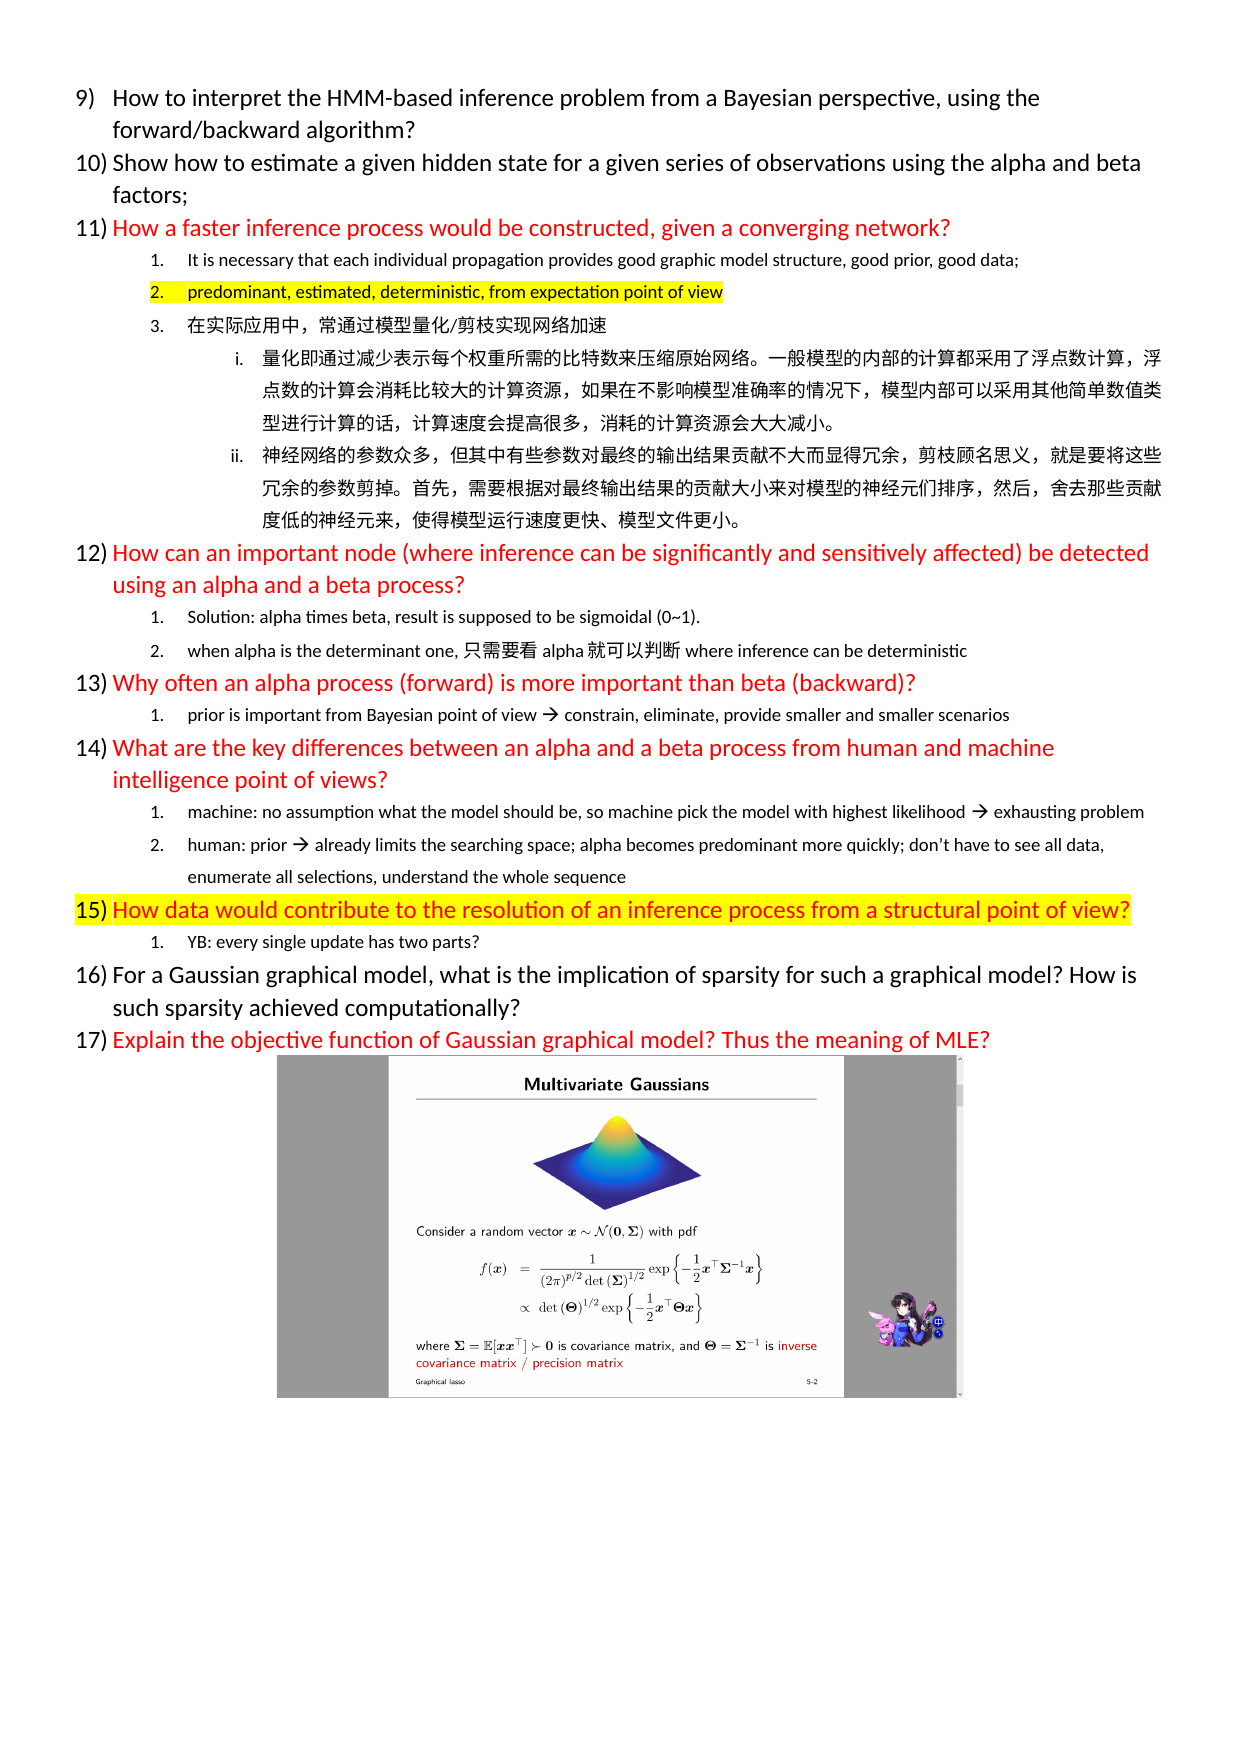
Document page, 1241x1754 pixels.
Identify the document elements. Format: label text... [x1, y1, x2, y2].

list For a Gaussian graphical model, what is the implication of sparsity for such a graphical model? How is such sparsity achieved computationally? [75, 958, 1165, 1023]
list when alpha is the determinant one, 只需要看alpha就可以判断where inference can be deterministic [150, 633, 1165, 666]
list Solution: alpha times beta, result is supposed to be sigmoidal (0~1). [150, 601, 1165, 633]
list How a faster inference process would be constructed, given a converging network? [75, 211, 1165, 243]
list Why often an alpha process (forward) is more important than beta (backward)? [75, 666, 1165, 698]
list predominant, estimated, deterministic, from expectation point of view [150, 276, 1165, 308]
list What are the key differences between an alpha and a beta process from human and machine intelligence point of views? [75, 731, 1165, 796]
list How data would contribute to the resolution of an inference process from a structural point of view? [75, 893, 1165, 926]
list 量化即通过减少表示每个权重所需的比特数来压缩原始网络。一般模型的内部的计算都采用了浮点数计算，浮点数的计算会消耗比较大的计算资源，如果在不影响模型准确率的情况下，模型内部可以采用其他简单数值类型进行计算的话，计算速度会提高很多，消耗的计算资源会大大减小。 [244, 341, 1165, 438]
list Explain the objective function of Gaussian graphical model? Thus the meaning of MLE? [75, 1023, 1165, 1056]
list YB: every single update has two parts? [150, 926, 1165, 958]
list It is necessary that each individual propagation provides good graphic model structure, good prior, good data; [150, 243, 1165, 276]
picture [276, 1055, 964, 1398]
list 神经网络的参数众多，但其中有些参数对最终的输出结果贡献不大而显得冗余，剪枝顾名思义，就是要将这些冗余的参数剪掉。首先，需要根据对最终输出结果的贡献大小来对模型的神经元们排序，然后，舍去那些贡献度低的神经元来，使得模型运行速度更快、模型文件更小。 [244, 438, 1165, 536]
list 在实际应用中，常通过模型量化/剪枝实现网络加速 [150, 308, 1165, 341]
list Show how to estimate a given hidden state for a given series of observations using the alpha and beta factors; [75, 146, 1165, 211]
list How to interpret the HMM-based inference problem from a Bayesian perspective, using the forward/backward algorithm? [75, 81, 1165, 146]
list How can an important node (where inference can be significantly and sensitively affected) be detected using an alpha and a beta process? [75, 536, 1165, 601]
list prior is important from Bayesian point of view constrain, eliminate, provide smaller and smaller scenarios [150, 698, 1165, 731]
list human: prior already limits the searching space; alpha becomes predominant more quickly; don’t have to see all data, enumerate all selections, understand the whole sequence [150, 828, 1165, 893]
list machine: no assumption what the model should be, so machine pick the model with highest likelihood exhausting problem [150, 796, 1165, 828]
